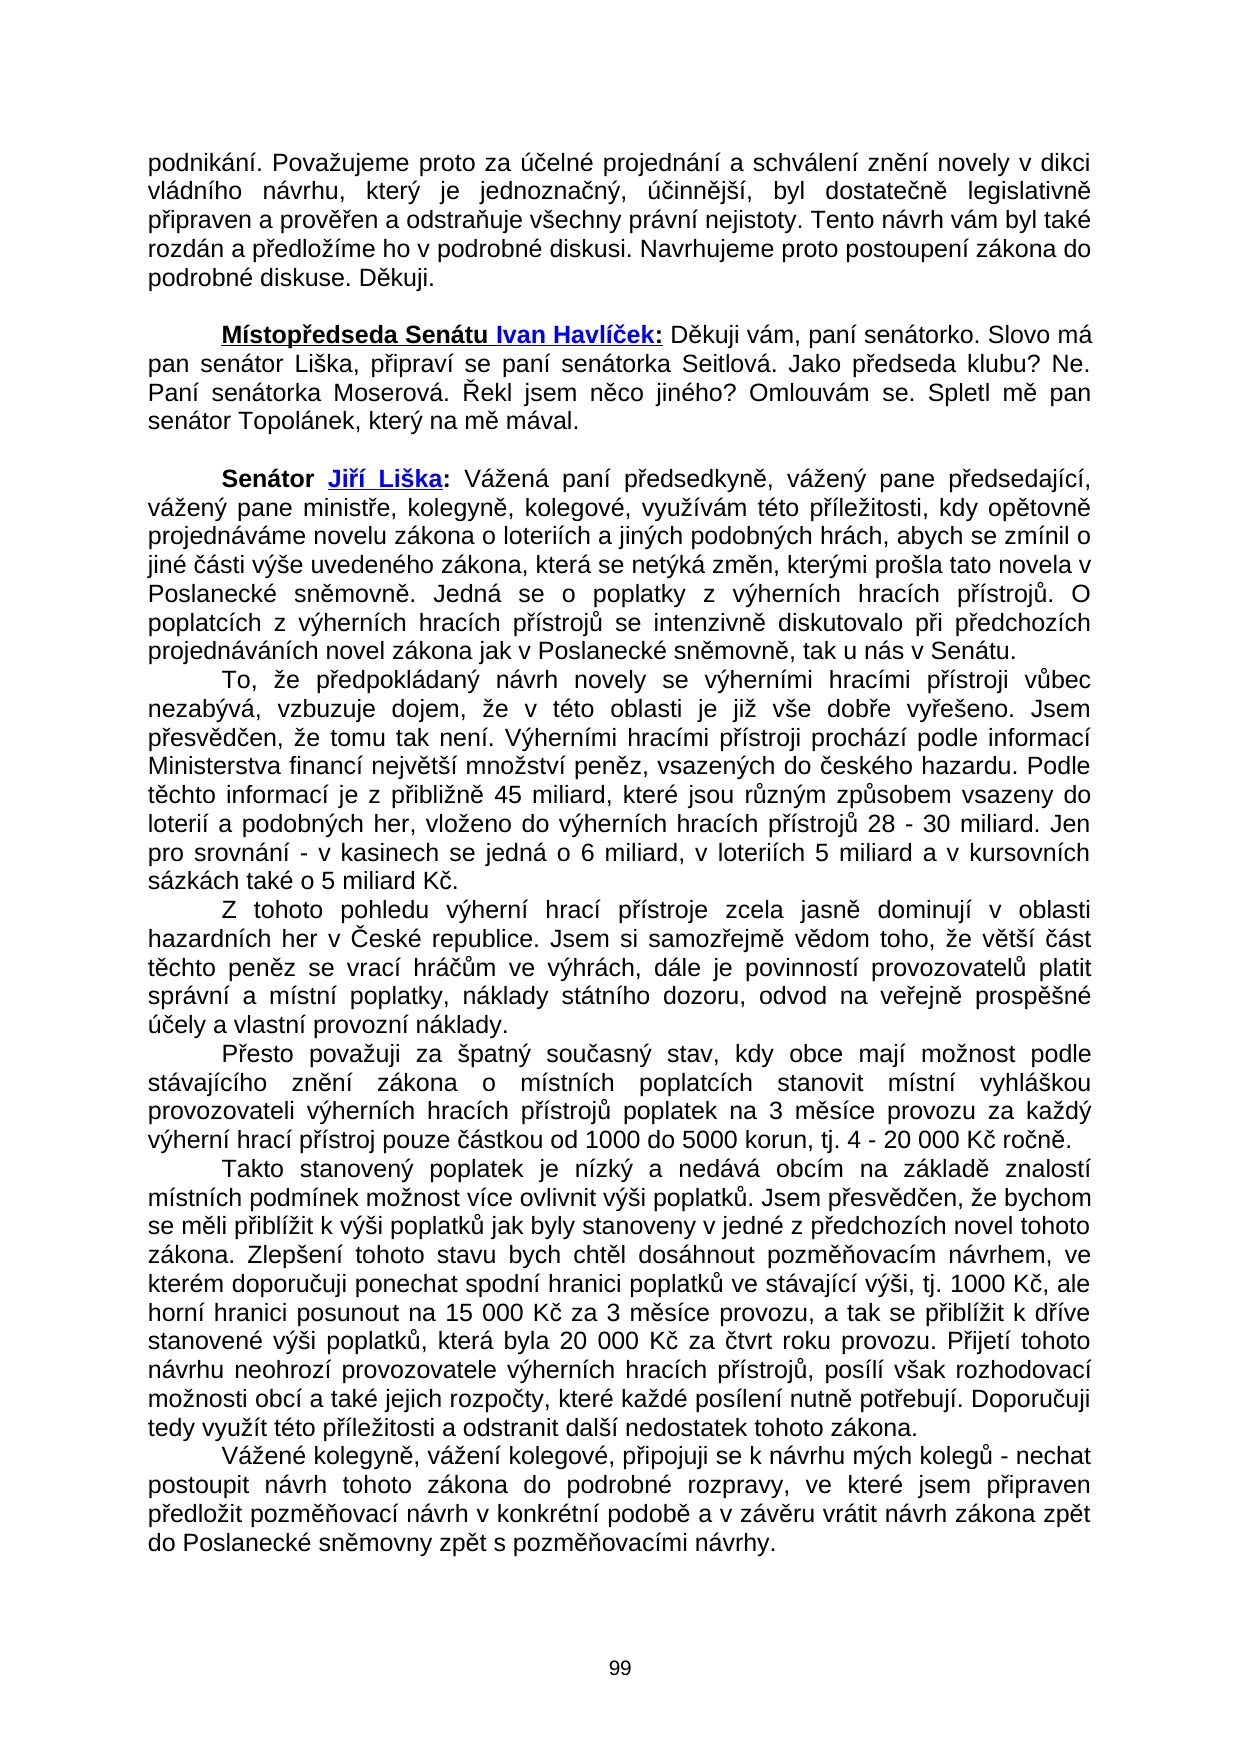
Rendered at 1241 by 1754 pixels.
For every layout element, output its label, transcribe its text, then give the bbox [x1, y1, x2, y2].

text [148, 148, 1093, 291]
text Přesto považuji za špatný současný stav, kdy obce mají možnost podle stávajícího znění zákona o místních poplatcích stanovit místní vyhláškou provozovateli výherních hracích přístrojů poplatek na 3 měsíce provozu za každý výherní hrací přístroj pouze částkou od 1000 do 5000 korun, tj. 4 - 20 000 Kč ročně. [148, 1039, 1093, 1154]
text Místopředseda Senátu Ivan Havlíček: Děkuji vám, paní senátorko. Slovo má pan senátor Liška, připraví se paní senátorka Seitlová. Jako předseda klubu? Ne. Paní senátorka Moserová. Řekl jsem něco jiného? Omlouvám se. Spletl mě pan senátor Topolánek, který na mě mával. [148, 320, 1093, 435]
text Vážené kolegyně, vážení kolegové, připojuji se k návrhu mých kolegů - nechat postoupit návrh tohoto zákona do podrobné rozpravy, ve které jsem připraven předložit pozměňovací návrh v konkrétní podobě a v závěru vrátit návrh zákona zpět do Poslanecké sněmovny zpět s pozměňovacími návrhy. [148, 1441, 1093, 1556]
text Z tohoto pohledu výherní hrací přístroje zcela jasně dominují v oblasti hazardních her v České republice. Jsem si samozřejmě vědom toho, že větší část těchto peněz se vrací hráčům ve výhrách, dále je povinností provozovatelů platit správní a místní poplatky, náklady státního dozoru, odvod na veřejně prospěšné účely a vlastní provozní náklady. [148, 895, 1093, 1039]
text Senátor Jiří Liška: Vážená paní předsedkyně, vážený pane předsedající, vážený pane ministře, kolegyně, kolegové, využívám této příležitosti, kdy opětovně projednáváme novelu zákona o loteriích a jiných podobných hrách, abych se zmínil o jiné části výše uvedeného zákona, která se netýká změn, kterými prošla tato novela v Poslanecké sněmovně. Jedná se o poplatky z výherních hracích přístrojů. O poplatcích z výherních hracích přístrojů se intenzivně diskutovalo při předchozích projednáváních novel zákona jak v Poslanecké sněmovně, tak u nás v Senátu. [148, 464, 1093, 665]
text To, že předpokládaný návrh novely se výherními hracími přístroji vůbec nezabývá, vzbuzuje dojem, že v této oblasti je již vše dobře vyřešeno. Jsem přesvědčen, že tomu tak není. Výherními hracími přístroji prochází podle informací Ministerstva financí největší množství peněz, vsazených do českého hazardu. Podle těchto informací je z přibližně 45 miliard, které jsou různým způsobem vsazeny do loterií a podobných her, vloženo do výherních hracích přístrojů 28 - 30 miliard. Jen pro srovnání - v kasinech se jedná o 6 miliard, v loteriích 5 miliard a v kursovních sázkách také o 5 miliard Kč. [148, 665, 1093, 895]
text Takto stanovený poplatek je nízký a nedává obcím na základě znalostí místních podmínek možnost více ovlivnit výši poplatků. Jsem přesvědčen, že bychom se měli přiblížit k výši poplatků jak byly stanoveny v jedné z předchozích novel tohoto zákona. Zlepšení tohoto stavu bych chtěl dosáhnout pozměňovacím návrhem, ve kterém doporučuji ponechat spodní hranici poplatků ve stávající výši, tj. 1000 Kč, ale horní hranici posunout na 15 000 Kč za 3 měsíce provozu, a tak se přiblížit k dříve stanovené výši poplatků, která byla 20 000 Kč za čtvrt roku provozu. Přijetí tohoto návrhu neohrozí provozovatele výherních hracích přístrojů, posílí však rozhodovací možnosti obcí a také jejich rozpočty, které každé posílení nutně potřebují. Doporučuji tedy využít této příležitosti a odstranit další nedostatek tohoto zákona. [148, 1154, 1093, 1441]
